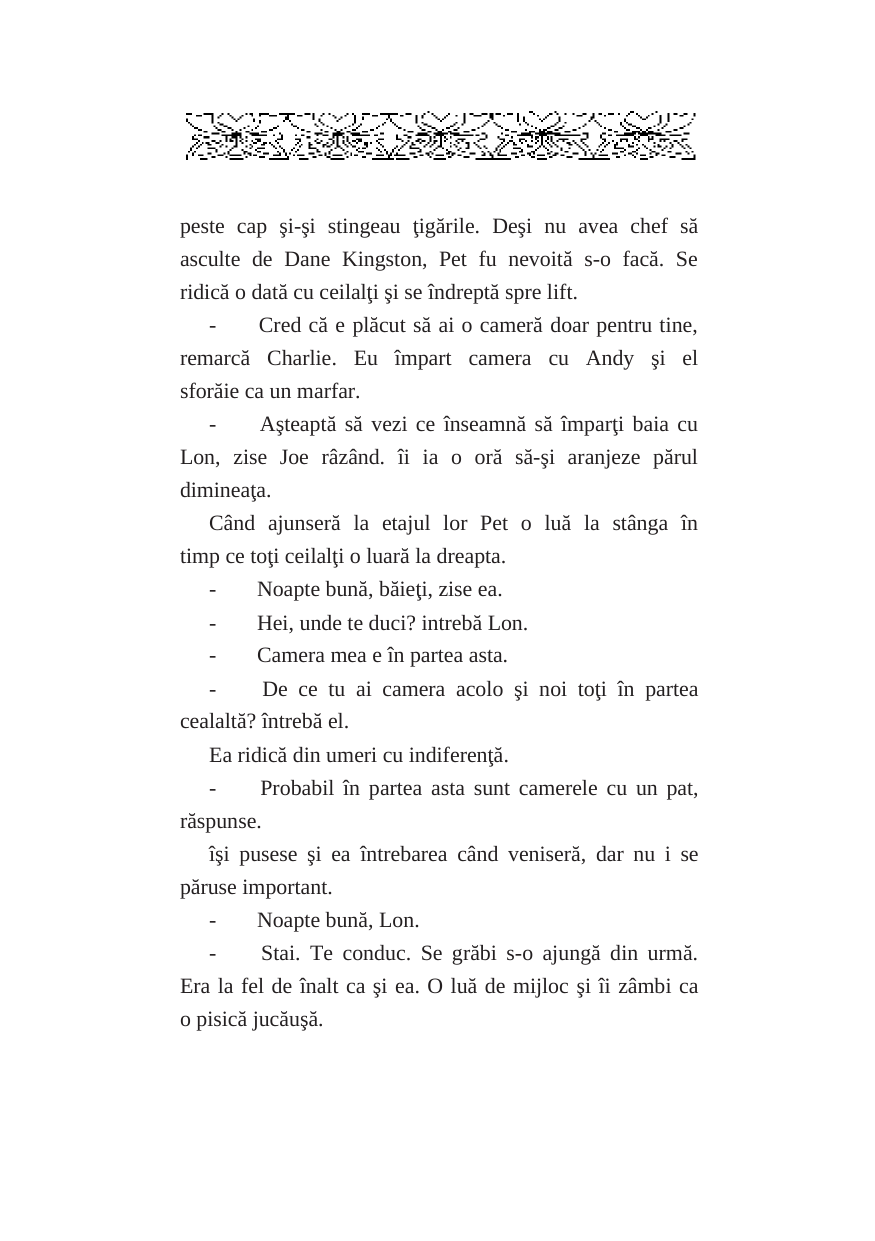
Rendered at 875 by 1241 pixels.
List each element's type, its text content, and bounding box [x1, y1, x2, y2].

text Ea ridică din umeri cu indiferenţă. [180, 736, 701, 769]
list De ce tu ai camera acolo şi noi toţi în partea cealaltă? întrebă el. [180, 669, 699, 736]
list Cred că e plăcut să ai o cameră doar pentru tine, remarcă Charlie. Eu împart camera cu Andy şi el sforăie ca un marfar. [180, 306, 699, 405]
picture [183, 111, 696, 162]
list Stai. Te conduc. Se grăbi s-o ajungă din urmă. Era la fel de înalt ca şi ea. O luă de mijloc şi îi zâmbi ca o pisică jucăuşă. [180, 934, 699, 1033]
list Noapte bună, băieţi, zise ea. [180, 571, 701, 603]
list Hei, unde te duci? intrebă Lon. [180, 603, 701, 637]
text peste cap şi-şi stingeau ţigările. Deşi nu avea chef să asculte de Dane Kingston, Pet fu nevoită s-o facă. Se ridică o dată cu ceilalţi şi se îndreptă spre lift. [180, 207, 699, 306]
list Camera mea e în partea asta. [180, 637, 701, 669]
list Noapte bună, Lon. [180, 901, 701, 934]
list Probabil în partea asta sunt camerele cu un pat, răspunse. [180, 769, 699, 835]
text îşi pusese şi ea întrebarea când veniseră, dar nu i se păruse important. [180, 835, 699, 901]
list Aşteaptă să vezi ce înseamnă să împarţi baia cu Lon, zise Joe râzând. îi ia o oră să-şi aranjeze părul dimineaţa. [180, 405, 699, 504]
text Când ajunseră la etajul lor Pet o luă la stânga în timp ce toţi ceilalţi o luară la dreapta. [180, 504, 699, 571]
